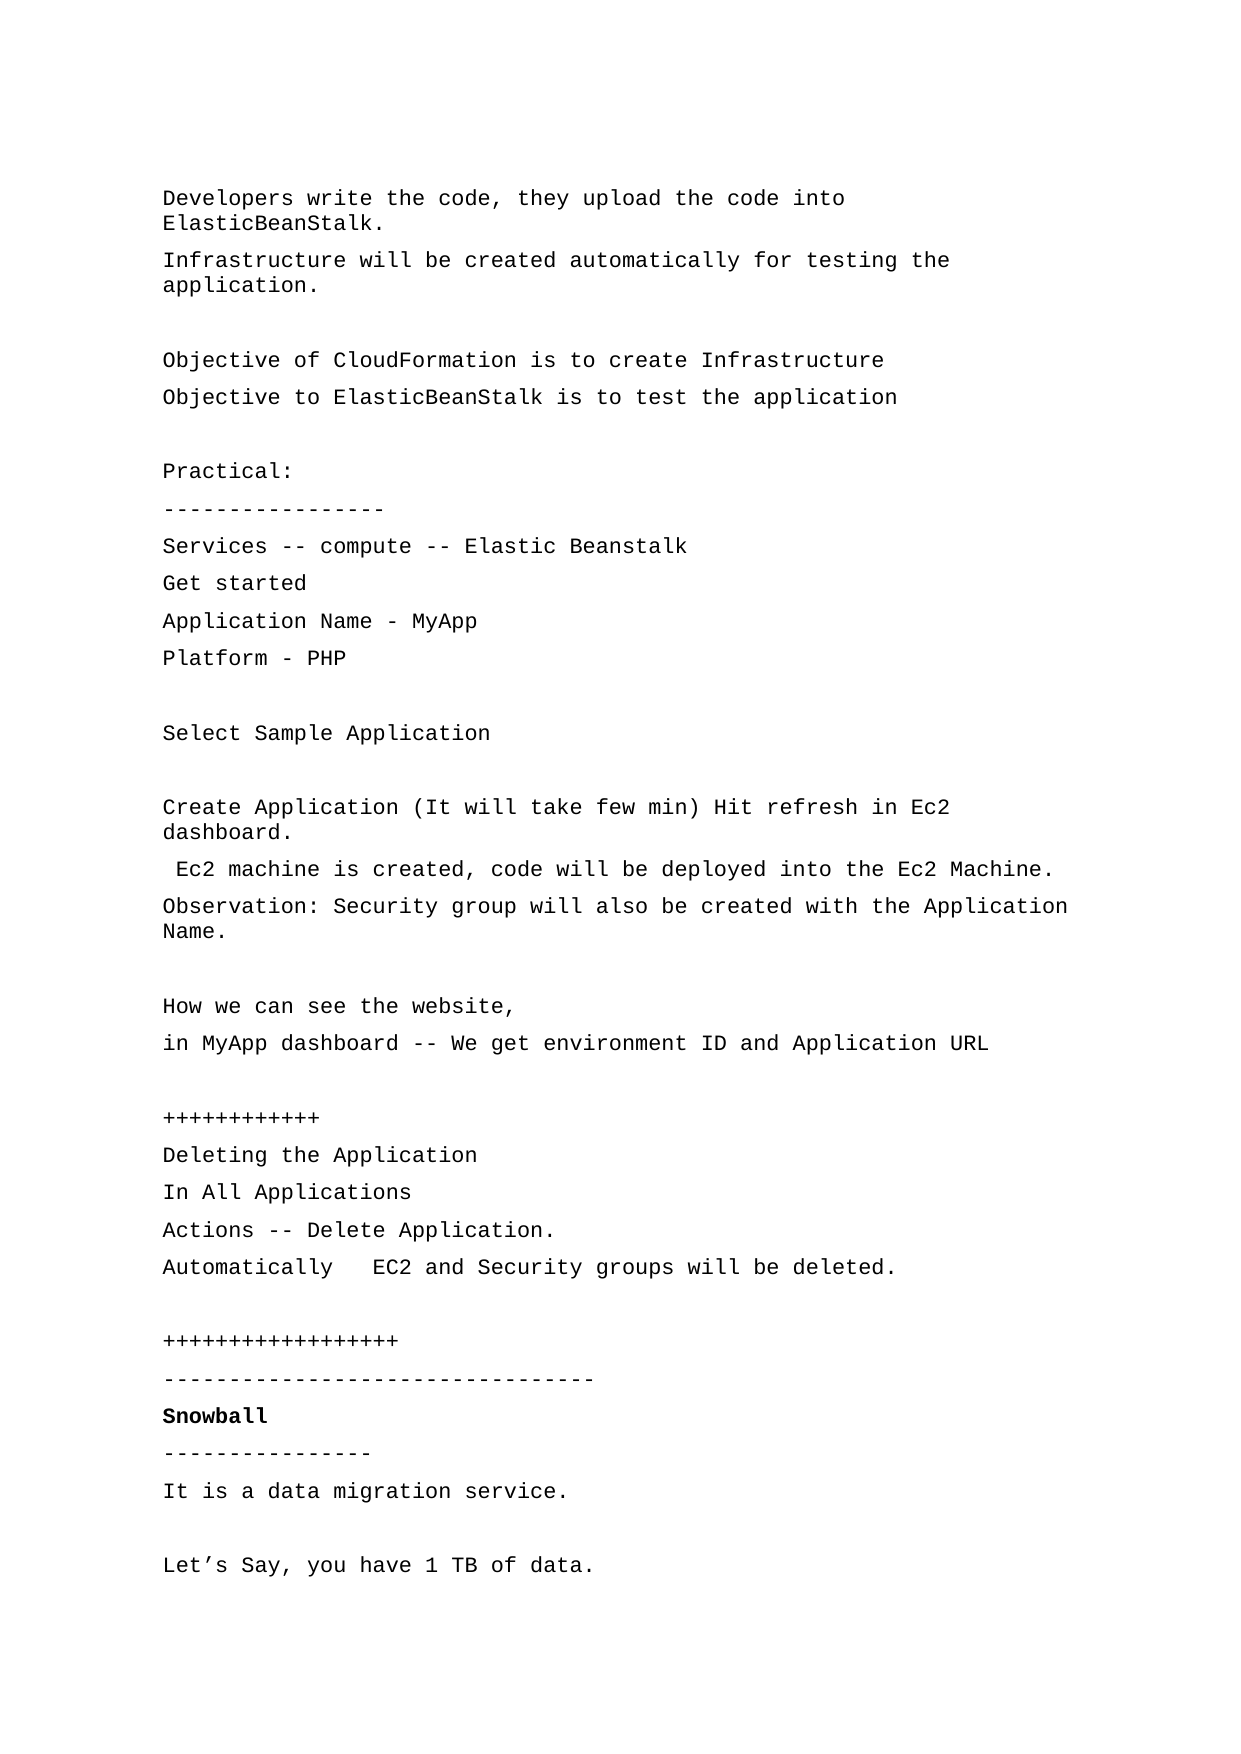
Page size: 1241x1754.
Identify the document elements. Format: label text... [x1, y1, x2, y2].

text Get started [162, 572, 1078, 597]
text Developers write the code, they upload the code into ElasticBeanStalk. [162, 187, 1078, 237]
text Let’s Say, you have 1 TB of data. [162, 1554, 1078, 1579]
text It is a data migration service. [162, 1480, 1078, 1504]
text Practical: [162, 461, 1078, 485]
text Observation: Security group will also be created with the Application Name. [162, 896, 1078, 945]
text Application Name - MyApp [162, 610, 1078, 634]
text --------------------------------- [162, 1368, 1078, 1393]
text Ec2 machine is created, code will be deployed into the Ec2 Machine. [162, 858, 1078, 883]
text Create Application (It will take few min) Hit refresh in Ec2 dashboard. [162, 796, 1078, 846]
text In All Applications [162, 1181, 1078, 1206]
text ++++++++++++++++++ [162, 1331, 1078, 1355]
text ----------------- [162, 498, 1078, 523]
text Services -- compute -- Elastic Beanstalk [162, 535, 1078, 560]
text Actions -- Delete Application. [162, 1219, 1078, 1243]
text Select Sample Application [162, 722, 1078, 746]
text in MyApp dashboard -- We get environment ID and Application URL [162, 1032, 1078, 1057]
text ++++++++++++ [162, 1107, 1078, 1132]
text Infrastructure will be created automatically for testing the application. [162, 249, 1078, 299]
text Automatically EC2 and Security groups will be deleted. [162, 1256, 1078, 1281]
text How we can see the website, [162, 995, 1078, 1020]
text Deleting the Application [162, 1144, 1078, 1169]
text Platform - PHP [162, 647, 1078, 672]
text ---------------- [162, 1442, 1078, 1467]
text Objective to ElasticBeanStalk is to test the application [162, 386, 1078, 411]
text Snowball [162, 1405, 1078, 1430]
text Objective of CloudFormation is to create Infrastructure [162, 349, 1078, 373]
